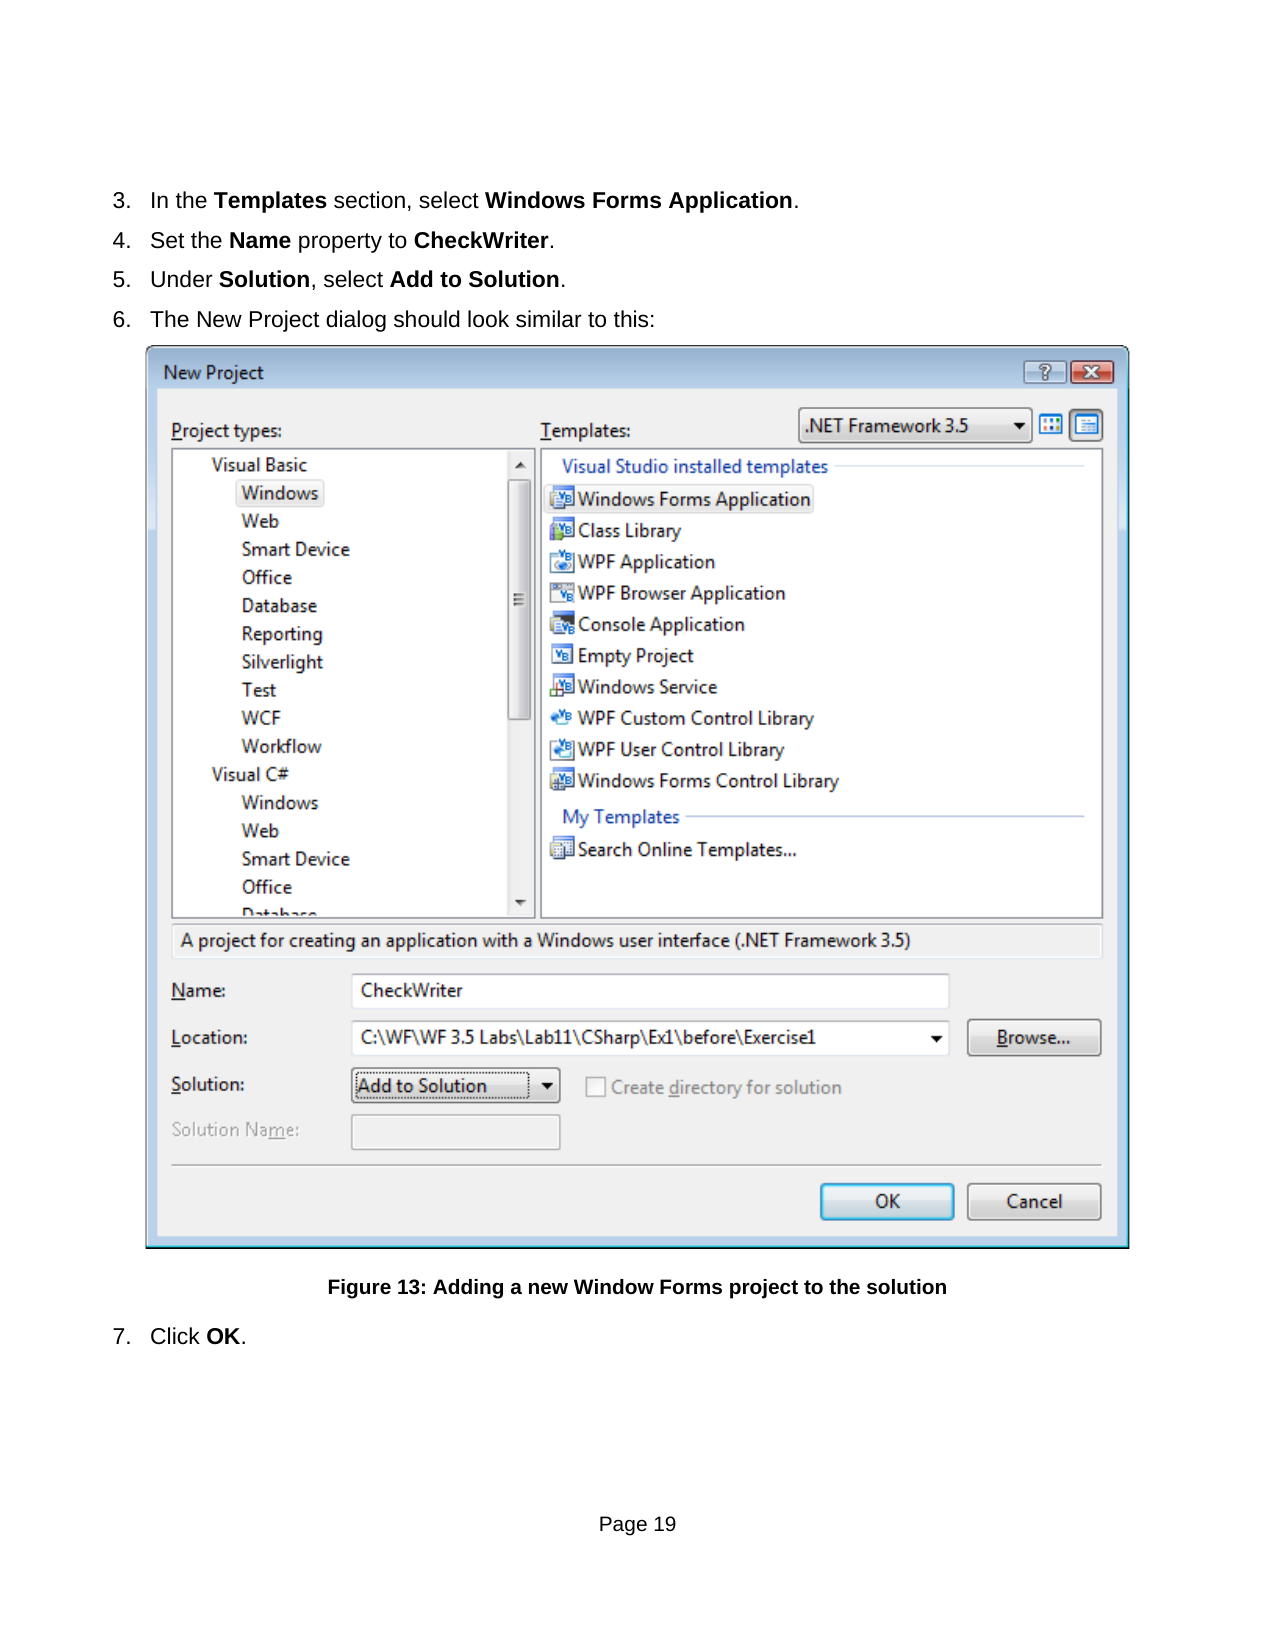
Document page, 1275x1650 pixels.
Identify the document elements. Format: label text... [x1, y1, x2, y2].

list In the Templates section, select Windows Forms Application. [112, 187, 1162, 214]
list Click OK. [112, 1323, 1162, 1349]
list Under Solution, select Add to Solution. [112, 266, 1162, 293]
picture [145, 345, 1130, 1249]
list Set the Name property to CheckWriter. [112, 227, 1162, 253]
list The New Project dialog should look similar to this: [112, 306, 1162, 332]
